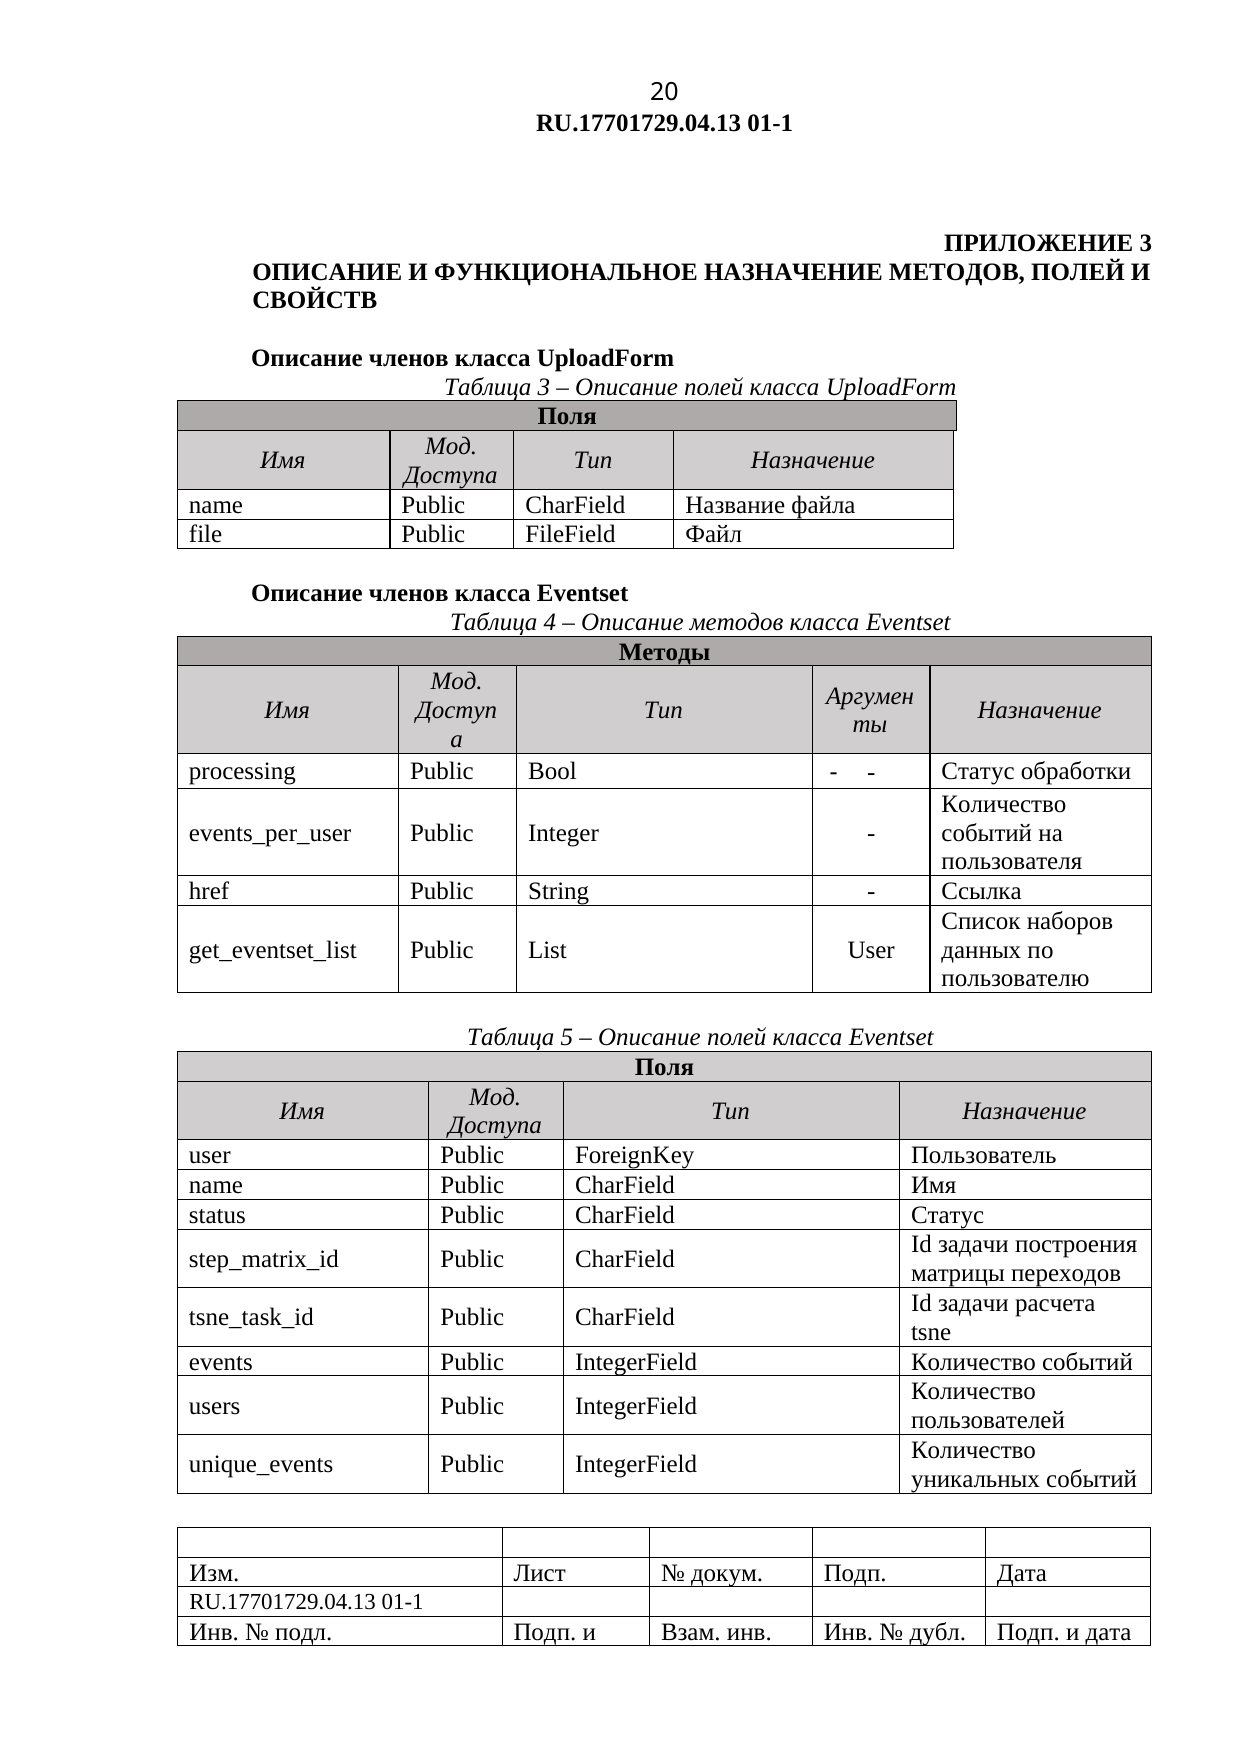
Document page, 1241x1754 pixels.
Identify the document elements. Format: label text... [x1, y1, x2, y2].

text Таблица 5 – Описание полей класса Eventset [177, 1022, 1152, 1051]
table_cell processing [178, 754, 398, 788]
table_cell IntegerField [564, 1435, 899, 1492]
table_cell Ссылка [931, 876, 1151, 905]
table_cell events [178, 1347, 428, 1375]
table_cell IntegerField [564, 1376, 899, 1434]
table_cell Название файла [674, 490, 953, 518]
table_cell Id задачи расчета tsne [900, 1288, 1151, 1346]
table_cell Назначение [931, 666, 1151, 753]
table_cell CharField [564, 1200, 899, 1228]
table_cell Количество пользователей [900, 1376, 1151, 1434]
table_cell Список наборов данных по пользователю [931, 906, 1151, 992]
table_cell Количество событий [900, 1347, 1151, 1375]
table_cell CharField [564, 1288, 899, 1346]
table_cell tsne_task_id [178, 1288, 428, 1346]
table_cell - [813, 876, 929, 905]
table_header Поля [178, 1052, 1151, 1081]
subtitle ОПИСАНИЕ И ФУНКЦИОНАЛЬНОЕ НАЗНАЧЕНИЕ МЕТОДОВ, ПОЛЕЙ И СВОЙСТВ [252, 257, 1152, 314]
table_cell Public [429, 1376, 563, 1434]
table_cell Тип [564, 1082, 899, 1139]
table_cell Public [399, 876, 516, 905]
subtitle ПРИЛОЖЕНИЕ 3 [252, 228, 1152, 257]
table_cell Количество событий на пользователя [931, 789, 1151, 875]
text Таблица 3 – Описание полей класса UploadForm [177, 372, 1152, 400]
table_cell Тип [517, 666, 812, 753]
table_cell Public [391, 520, 513, 548]
table_cell name [178, 1170, 428, 1199]
table_cell User [813, 906, 929, 992]
table_cell unique_events [178, 1435, 428, 1492]
table_cell List [517, 906, 812, 992]
table_cell CharField [514, 490, 673, 518]
table_cell user [178, 1140, 428, 1169]
table_cell Public [429, 1347, 563, 1375]
table_cell Public [399, 754, 516, 788]
table_cell users [178, 1376, 428, 1434]
table_cell Количество уникальных событий [900, 1435, 1151, 1492]
text Описание членов класса Eventset [177, 578, 1152, 607]
table_cell get_eventset_list [178, 906, 398, 992]
table_cell Public [399, 906, 516, 992]
table_cell Пользователь [900, 1140, 1151, 1169]
table_cell events_per_user [178, 789, 398, 875]
text Таблица 4 – Описание методов класса Eventset [177, 607, 1152, 636]
table_cell Public [429, 1435, 563, 1492]
table_cell Файл [674, 520, 953, 548]
table_header Методы [178, 637, 1151, 665]
table_cell IntegerField [564, 1347, 899, 1375]
table_cell Public [429, 1230, 563, 1287]
table_cell CharField [564, 1230, 899, 1287]
table_cell ForeignKey [564, 1140, 899, 1169]
table_cell href [178, 876, 398, 905]
table_cell name [178, 490, 389, 518]
table_cell Мод. Доступа [429, 1082, 563, 1139]
table_cell FileField [514, 520, 673, 548]
table_cell Тип [514, 431, 673, 489]
table_cell Bool [517, 754, 812, 788]
table_header Поля [178, 401, 956, 430]
table_cell Public [399, 789, 516, 875]
table_cell Статус [900, 1200, 1151, 1228]
table_cell Имя [900, 1170, 1151, 1199]
table_cell Назначение [674, 431, 953, 489]
table_cell step_matrix_id [178, 1230, 428, 1287]
table_cell Имя [178, 431, 389, 489]
table_cell Статус обработки [931, 754, 1151, 788]
table_cell String [517, 876, 812, 905]
table_cell - [813, 789, 929, 875]
table_cell Мод. Доступа [391, 431, 513, 489]
table_cell Public [429, 1170, 563, 1199]
table_cell Public [429, 1200, 563, 1228]
table_cell Public [391, 490, 513, 518]
table_cell Аргументы [813, 666, 929, 753]
table_cell Public [429, 1288, 563, 1346]
table_cell Имя [178, 1082, 428, 1139]
table_cell Мод. Доступа [399, 666, 516, 753]
table_cell Имя [178, 666, 398, 753]
text Описание членов класса UploadForm [177, 343, 1152, 372]
table_cell - [813, 754, 929, 788]
table_cell CharField [564, 1170, 899, 1199]
table_cell status [178, 1200, 428, 1228]
table_cell Integer [517, 789, 812, 875]
table_cell file [178, 520, 389, 548]
table_cell Id задачи построения матрицы переходов [900, 1230, 1151, 1287]
table_cell Назначение [900, 1082, 1151, 1139]
table_cell Public [429, 1140, 563, 1169]
